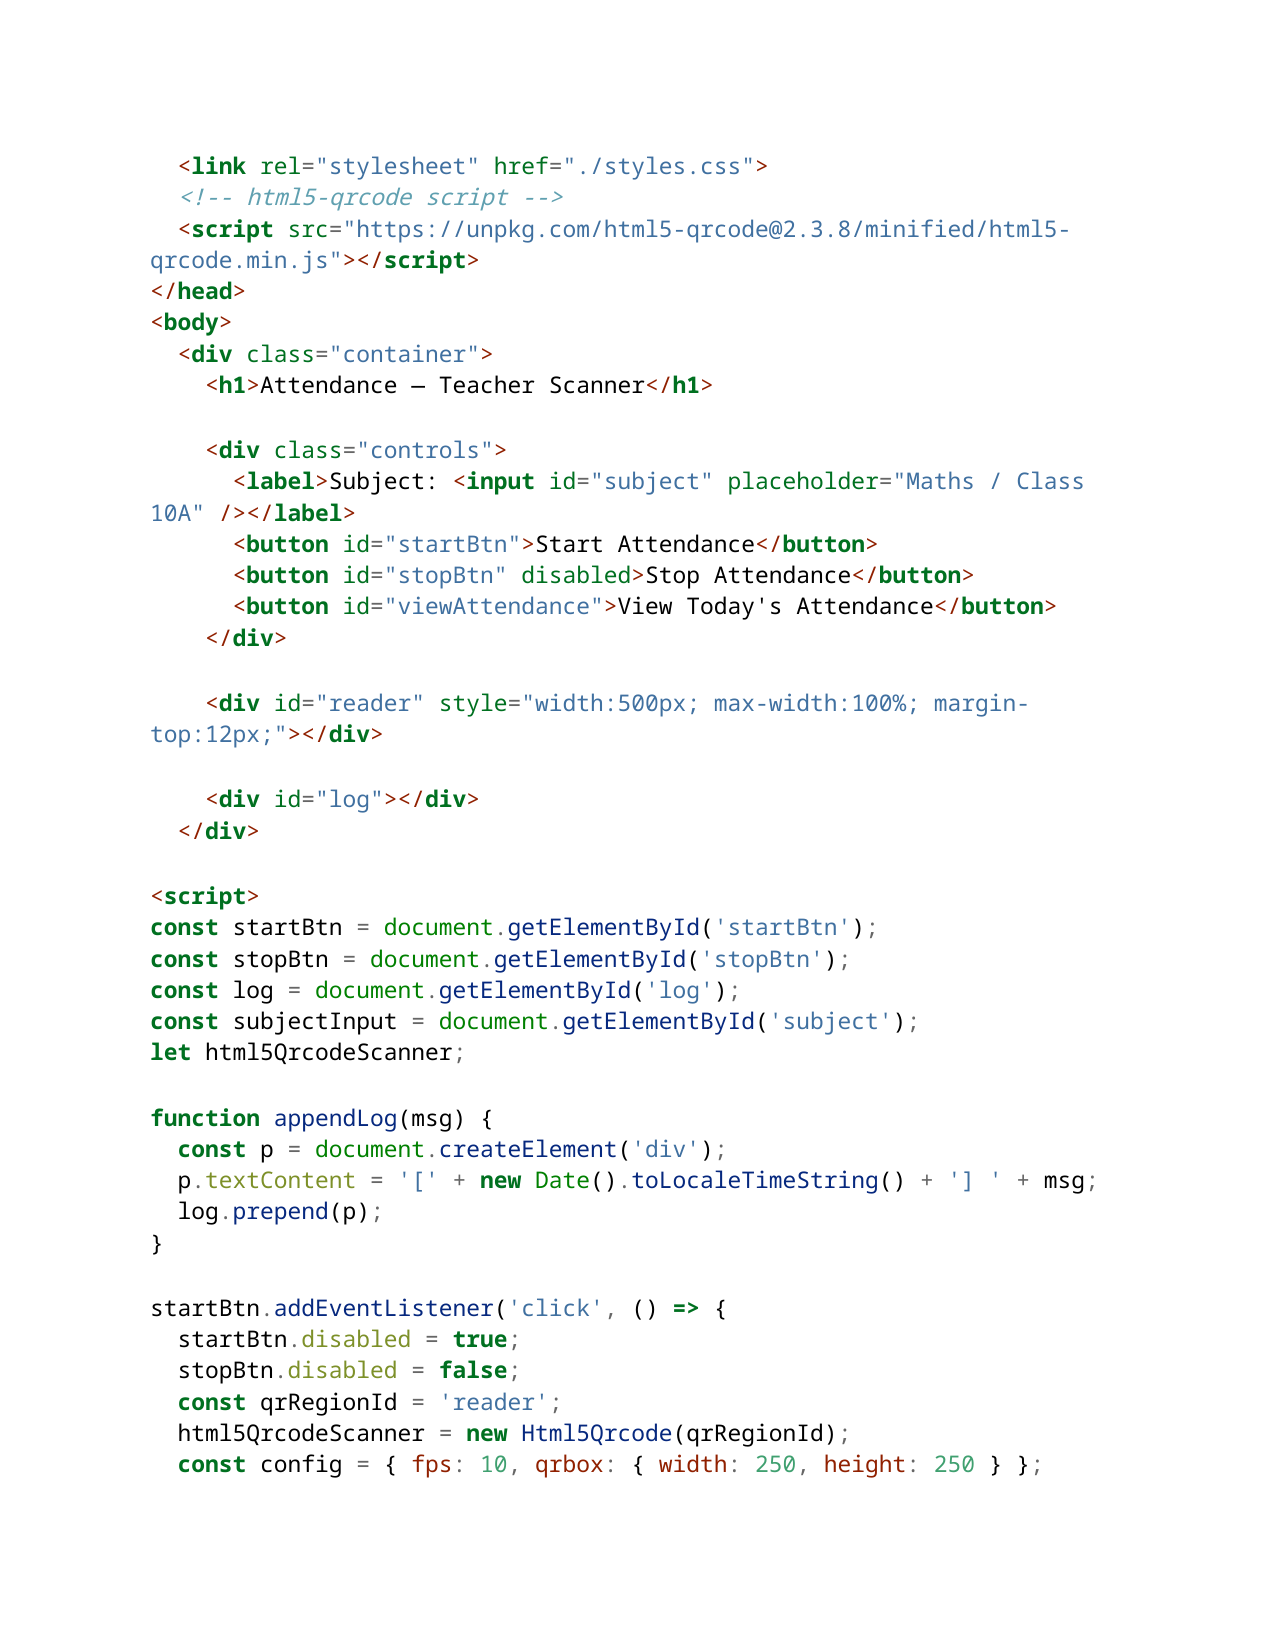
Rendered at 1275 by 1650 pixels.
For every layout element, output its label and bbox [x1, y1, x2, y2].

text [150, 150, 1125, 1479]
